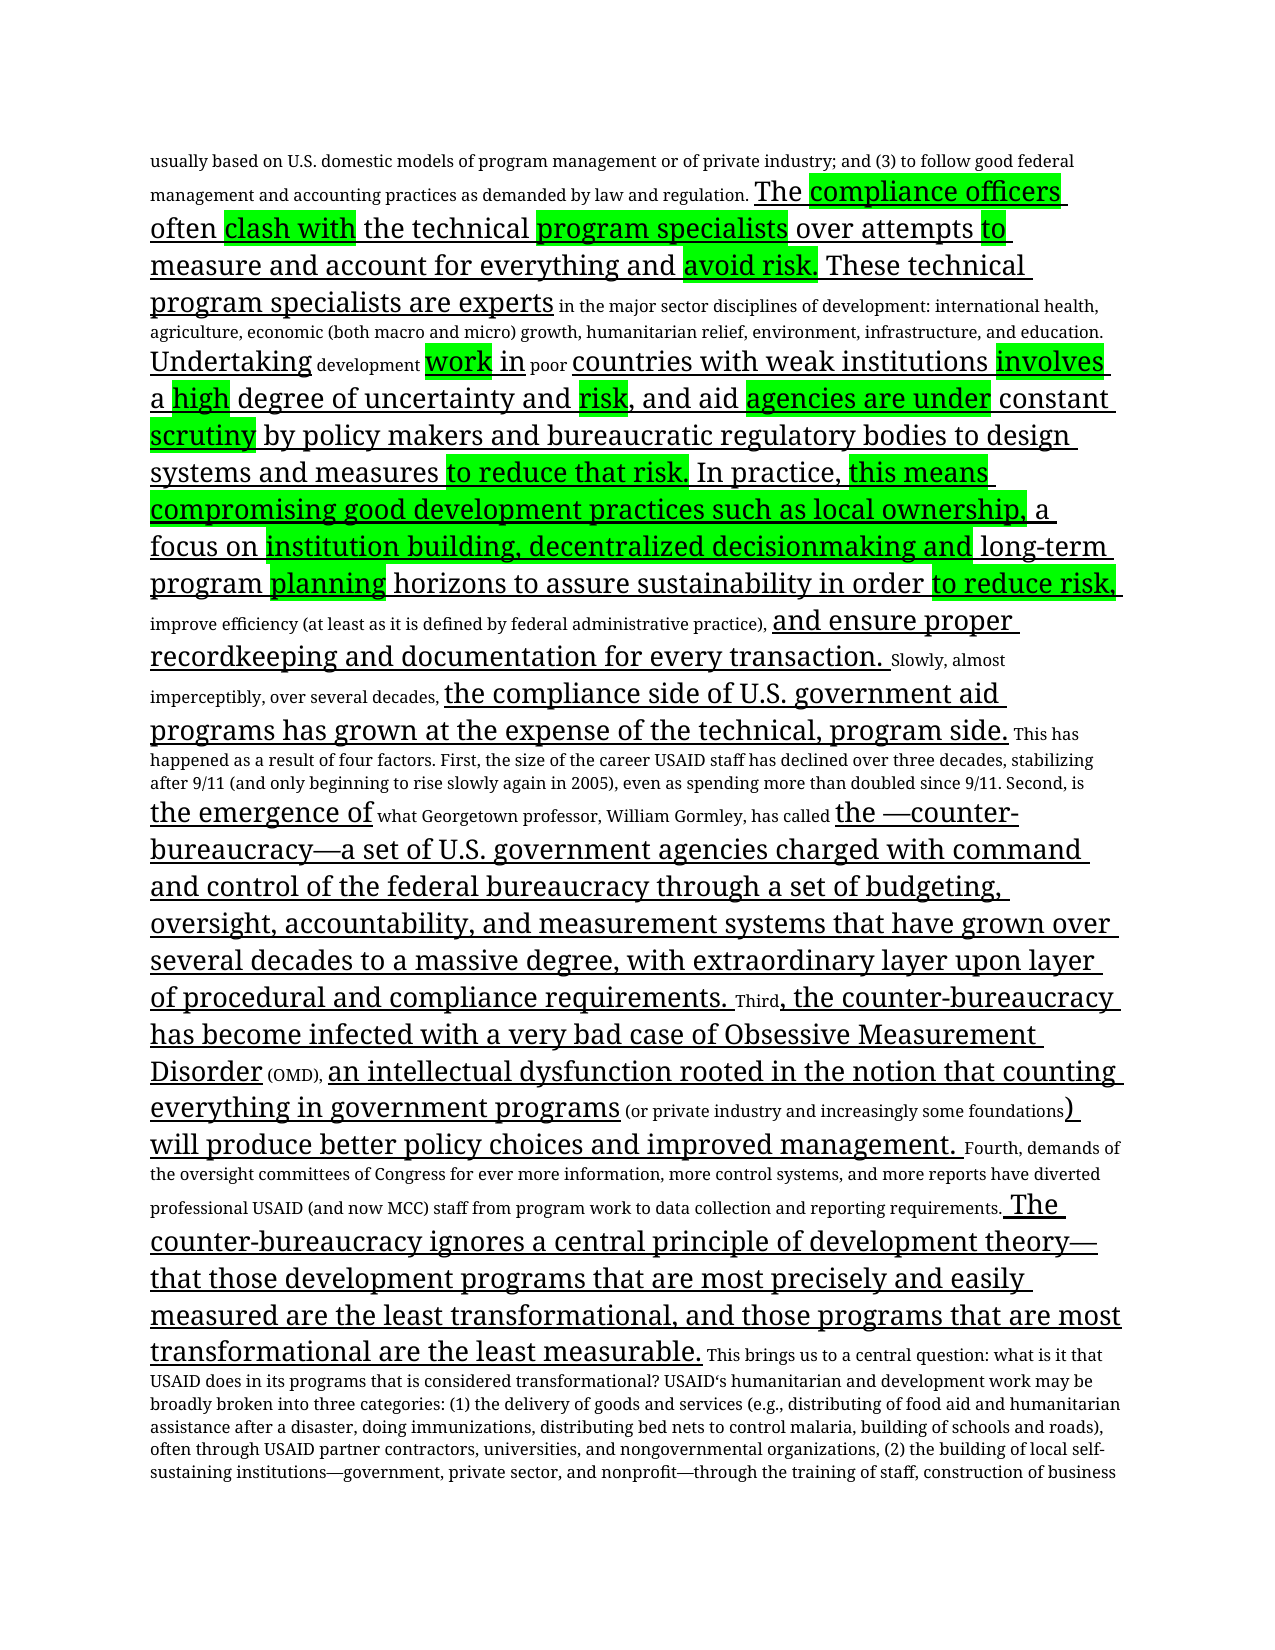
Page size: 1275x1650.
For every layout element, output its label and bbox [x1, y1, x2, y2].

text [150, 150, 1125, 1483]
